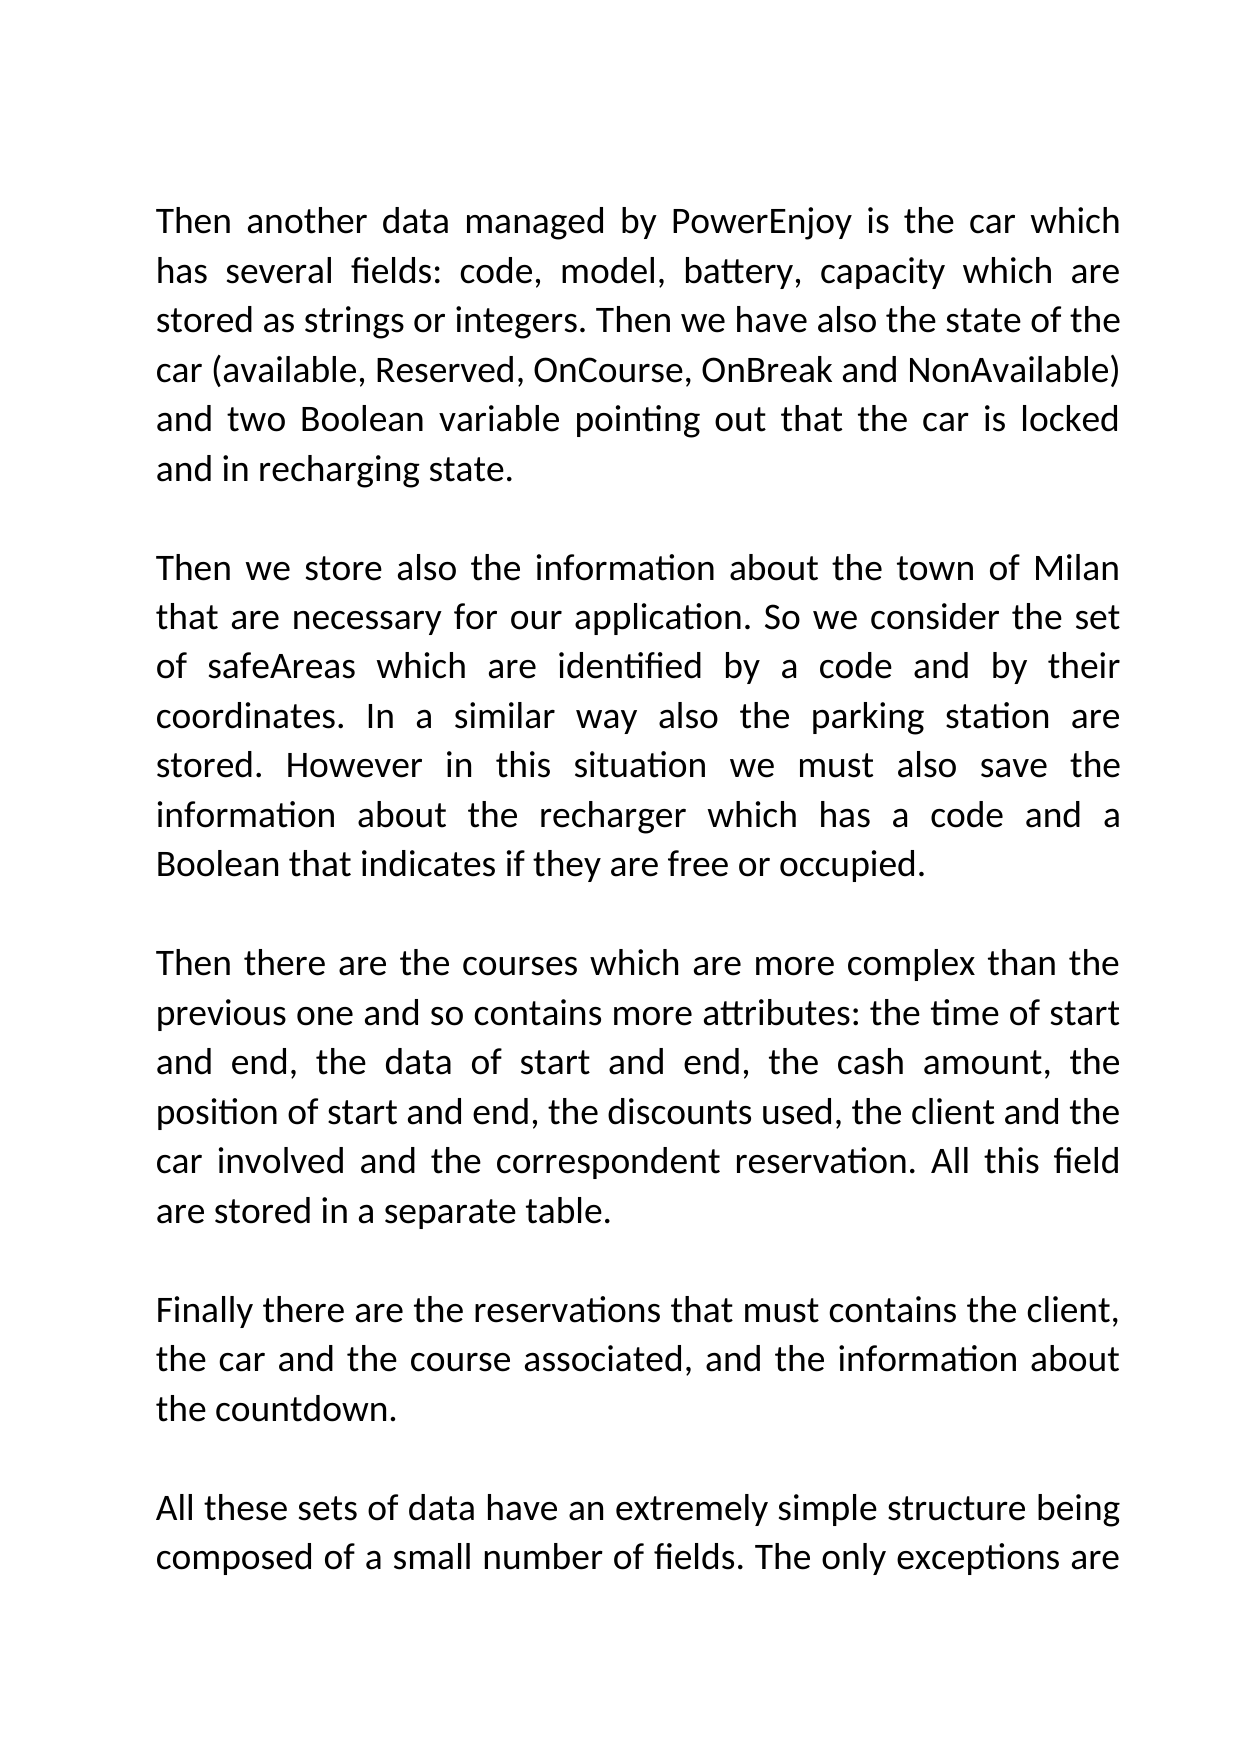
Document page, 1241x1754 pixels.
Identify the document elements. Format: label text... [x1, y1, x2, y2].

list Finally there are the reservations that must contains the client, the car and the course associated, and the information about the countdown. [156, 1286, 1122, 1430]
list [156, 1483, 1122, 1579]
list Then there are the courses which are more complex than the previous one and so contains more attributes: the time of start and end, the data of start and end, the cash amount, the position of start and end, the discounts used, the client and the car involved and the correspondent reservation. All this field are stored in a separate table. [156, 939, 1122, 1232]
list Then another data managed by PowerEnjoy is the car which has several fields: code, model, battery, capacity which are stored as strings or integers. Then we have also the state of the car (available, Reserved, OnCourse, OnBreak and NonAvailable) and two Boolean variable pointing out that the car is locked and in recharging state. [156, 197, 1122, 490]
list Then we store also the information about the town of Milan that are necessary for our application. So we consider the set of safeAreas which are identified by a code and by their coordinates. In a similar way also the parking station are stored. However in this situation we must also save the information about the recharger which has a code and a Boolean that indicates if they are free or occupied. [156, 543, 1122, 886]
